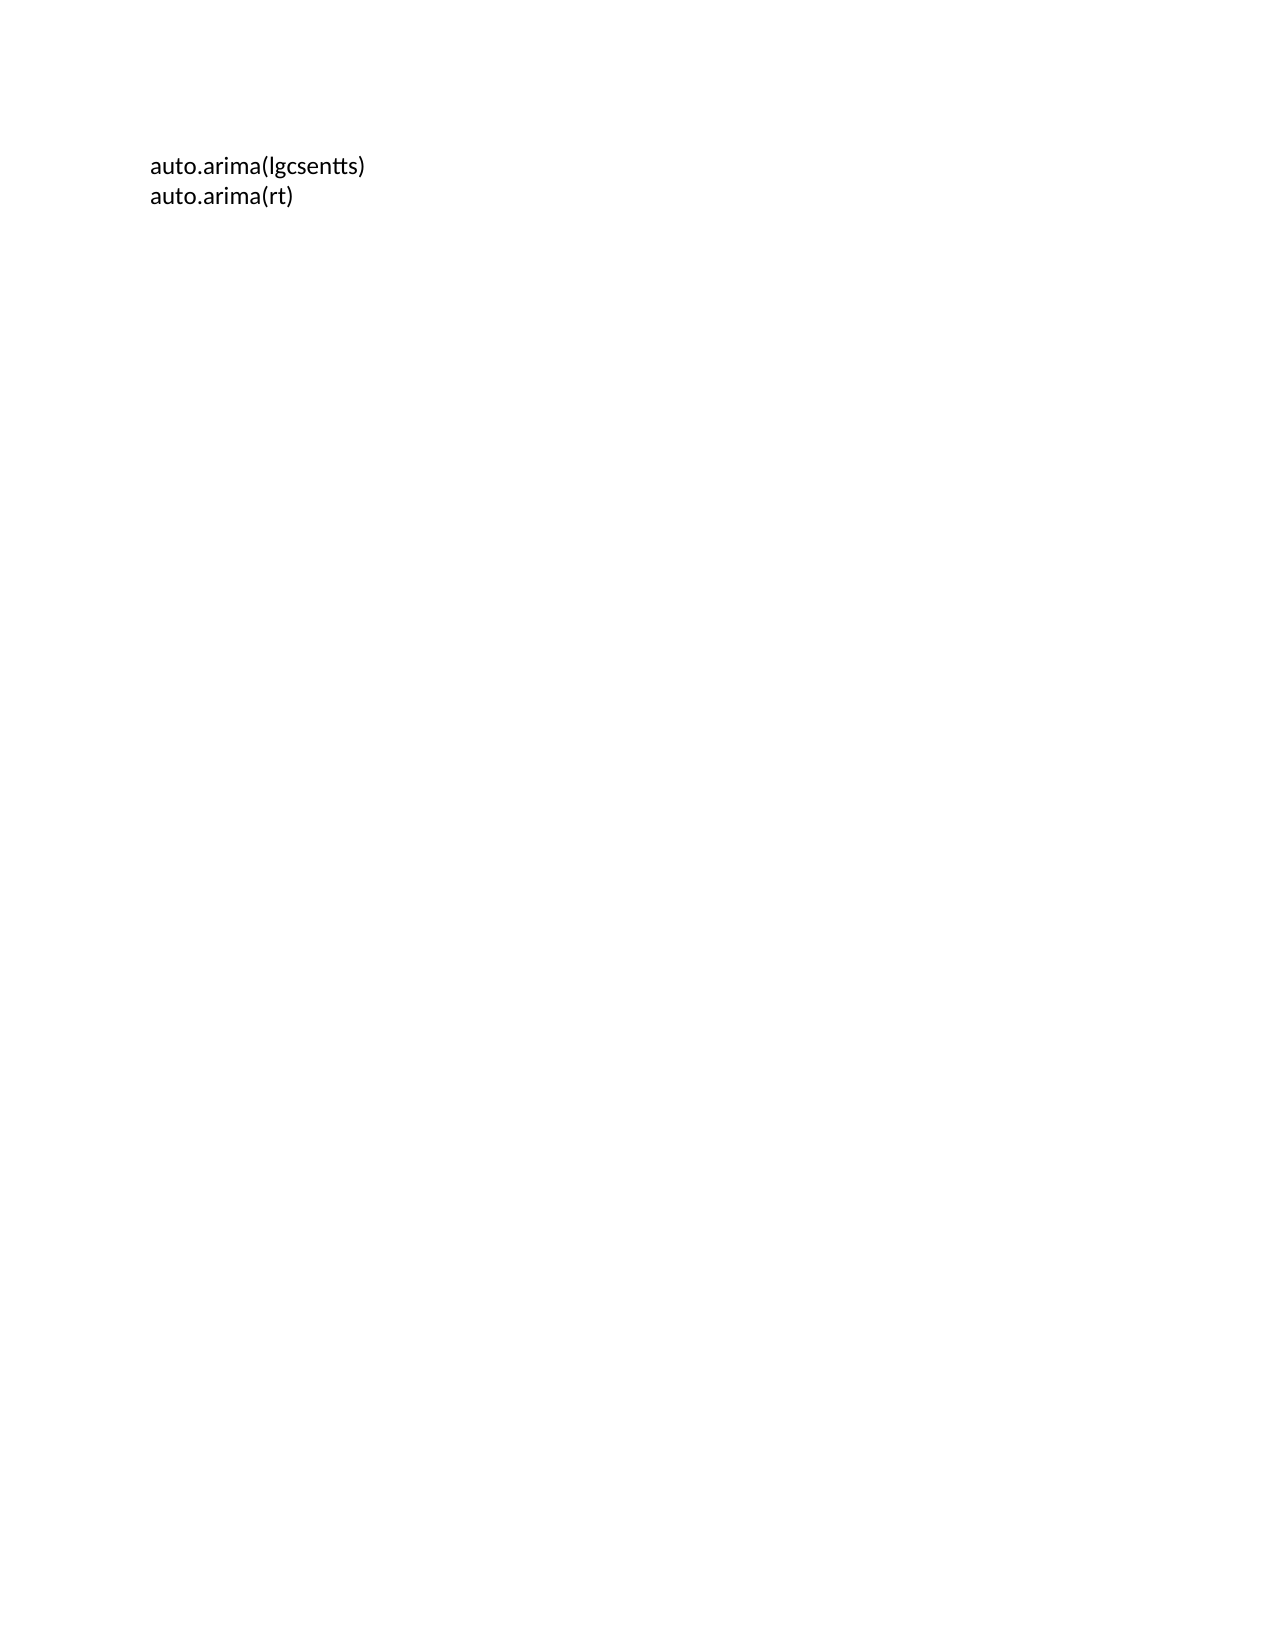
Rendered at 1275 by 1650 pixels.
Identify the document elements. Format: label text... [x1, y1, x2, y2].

text auto.arima(lgcsentts) [150, 150, 1125, 181]
text auto.arima(rt) [150, 181, 1125, 211]
